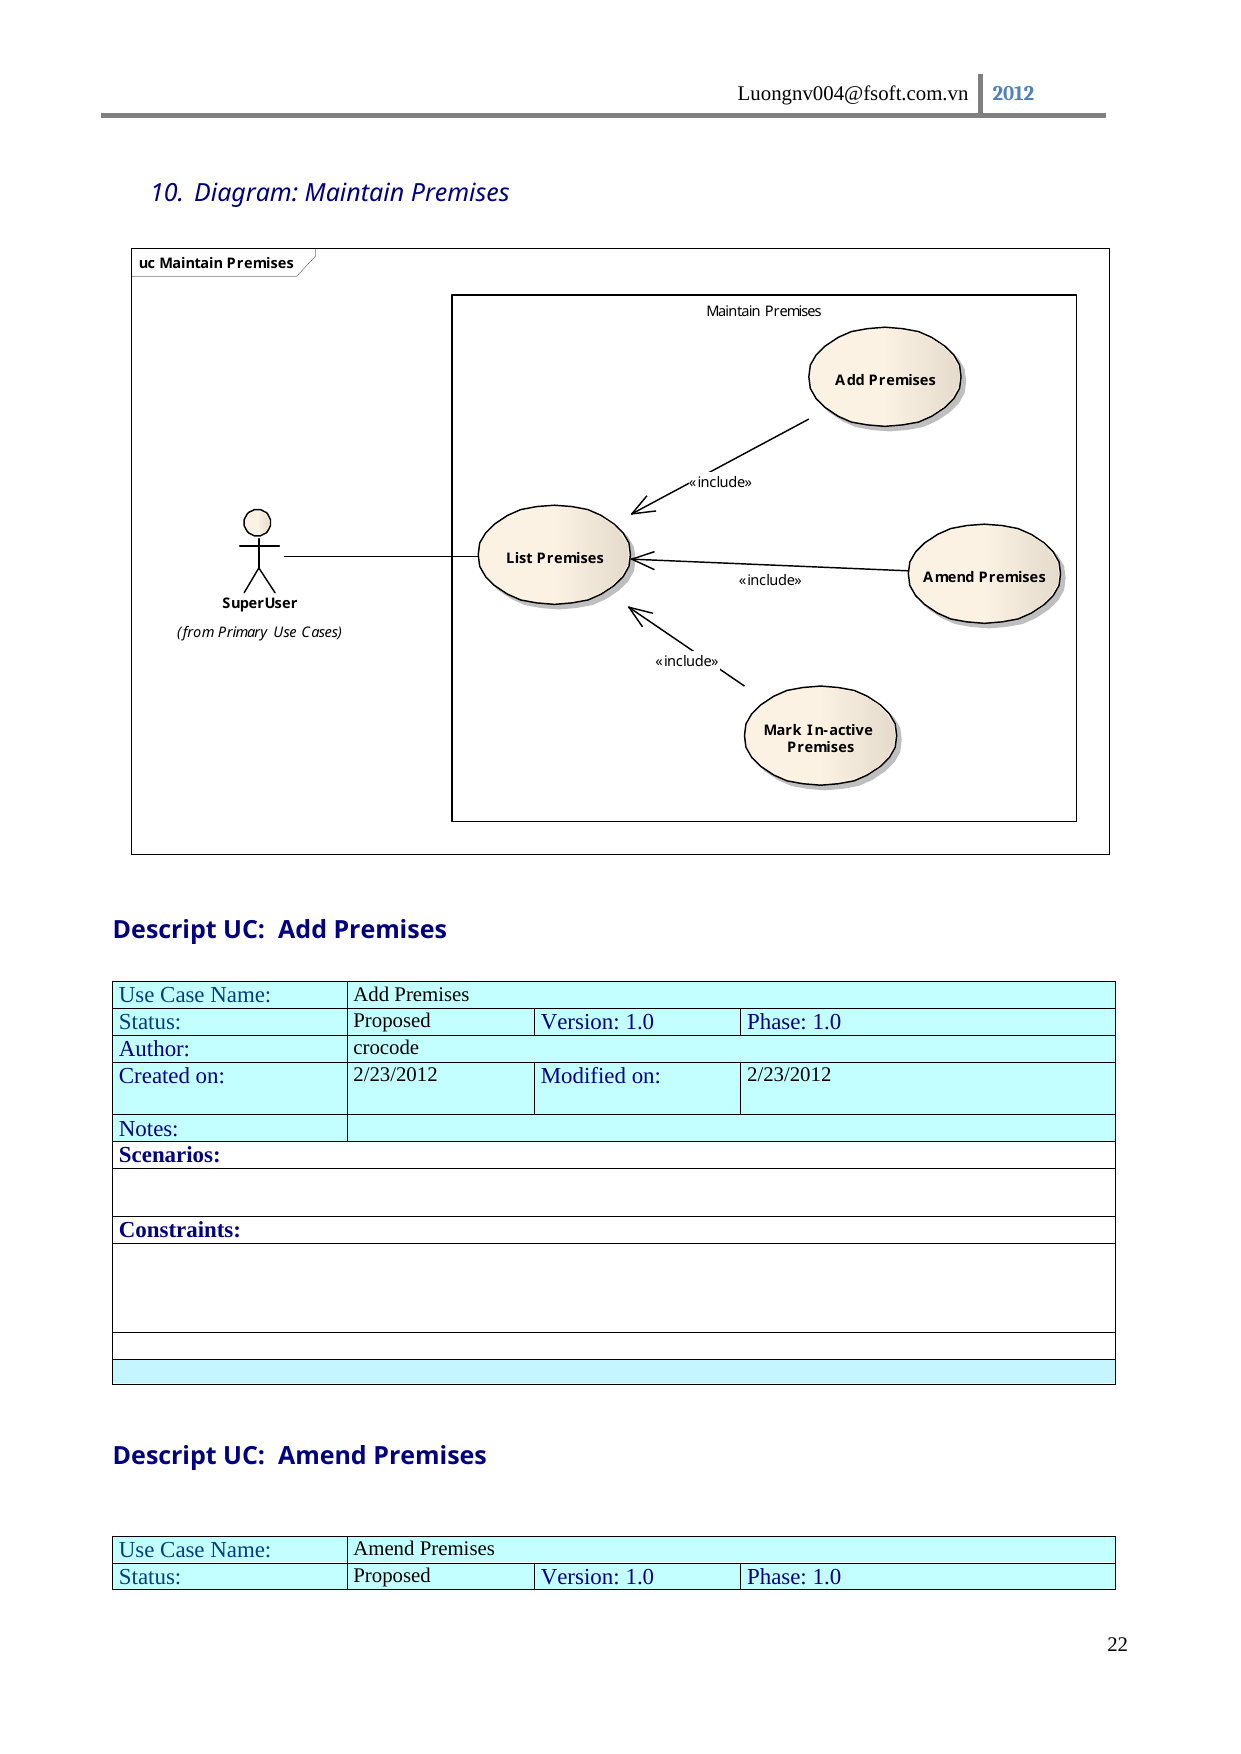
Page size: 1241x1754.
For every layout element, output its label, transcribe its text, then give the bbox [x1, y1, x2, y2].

table_cell Phase: 1.0 [741, 1564, 1115, 1589]
table_header Amend Premises [348, 1537, 1115, 1562]
table_cell Phase: 1.0 [741, 1009, 1115, 1035]
table_cell 2/23/2012 [741, 1063, 1115, 1114]
table_cell [113, 1169, 1115, 1216]
table_cell Scenarios: [113, 1142, 1115, 1168]
table_cell Version: 1.0 [535, 1564, 740, 1589]
table_cell [113, 1244, 1115, 1332]
table_cell Created on: [113, 1063, 347, 1114]
table_cell Status: [113, 1009, 347, 1035]
table_header Add Premises [348, 982, 1115, 1008]
table_cell Notes: [113, 1115, 347, 1141]
table_cell crocode [348, 1036, 1115, 1062]
table_cell [113, 1360, 1115, 1383]
table_cell [113, 1333, 1115, 1359]
table_header Use Case Name: [113, 1537, 347, 1562]
table_cell Proposed [348, 1564, 534, 1589]
text Diagram: Maintain Premises [150, 175, 1128, 209]
table_cell Status: [113, 1564, 347, 1589]
table_cell Modified on: [535, 1063, 740, 1114]
table_cell [348, 1115, 1115, 1141]
table_cell Proposed [348, 1009, 534, 1035]
subtitle Descript UC: Amend Premises [112, 1438, 1128, 1472]
table_cell Author: [113, 1036, 347, 1062]
table_header Use Case Name: [113, 982, 347, 1008]
table_cell 2/23/2012 [348, 1063, 534, 1114]
subtitle Descript UC: Add Premises [112, 912, 1128, 946]
table_cell Constraints: [113, 1217, 1115, 1243]
table_cell Version: 1.0 [535, 1009, 740, 1035]
